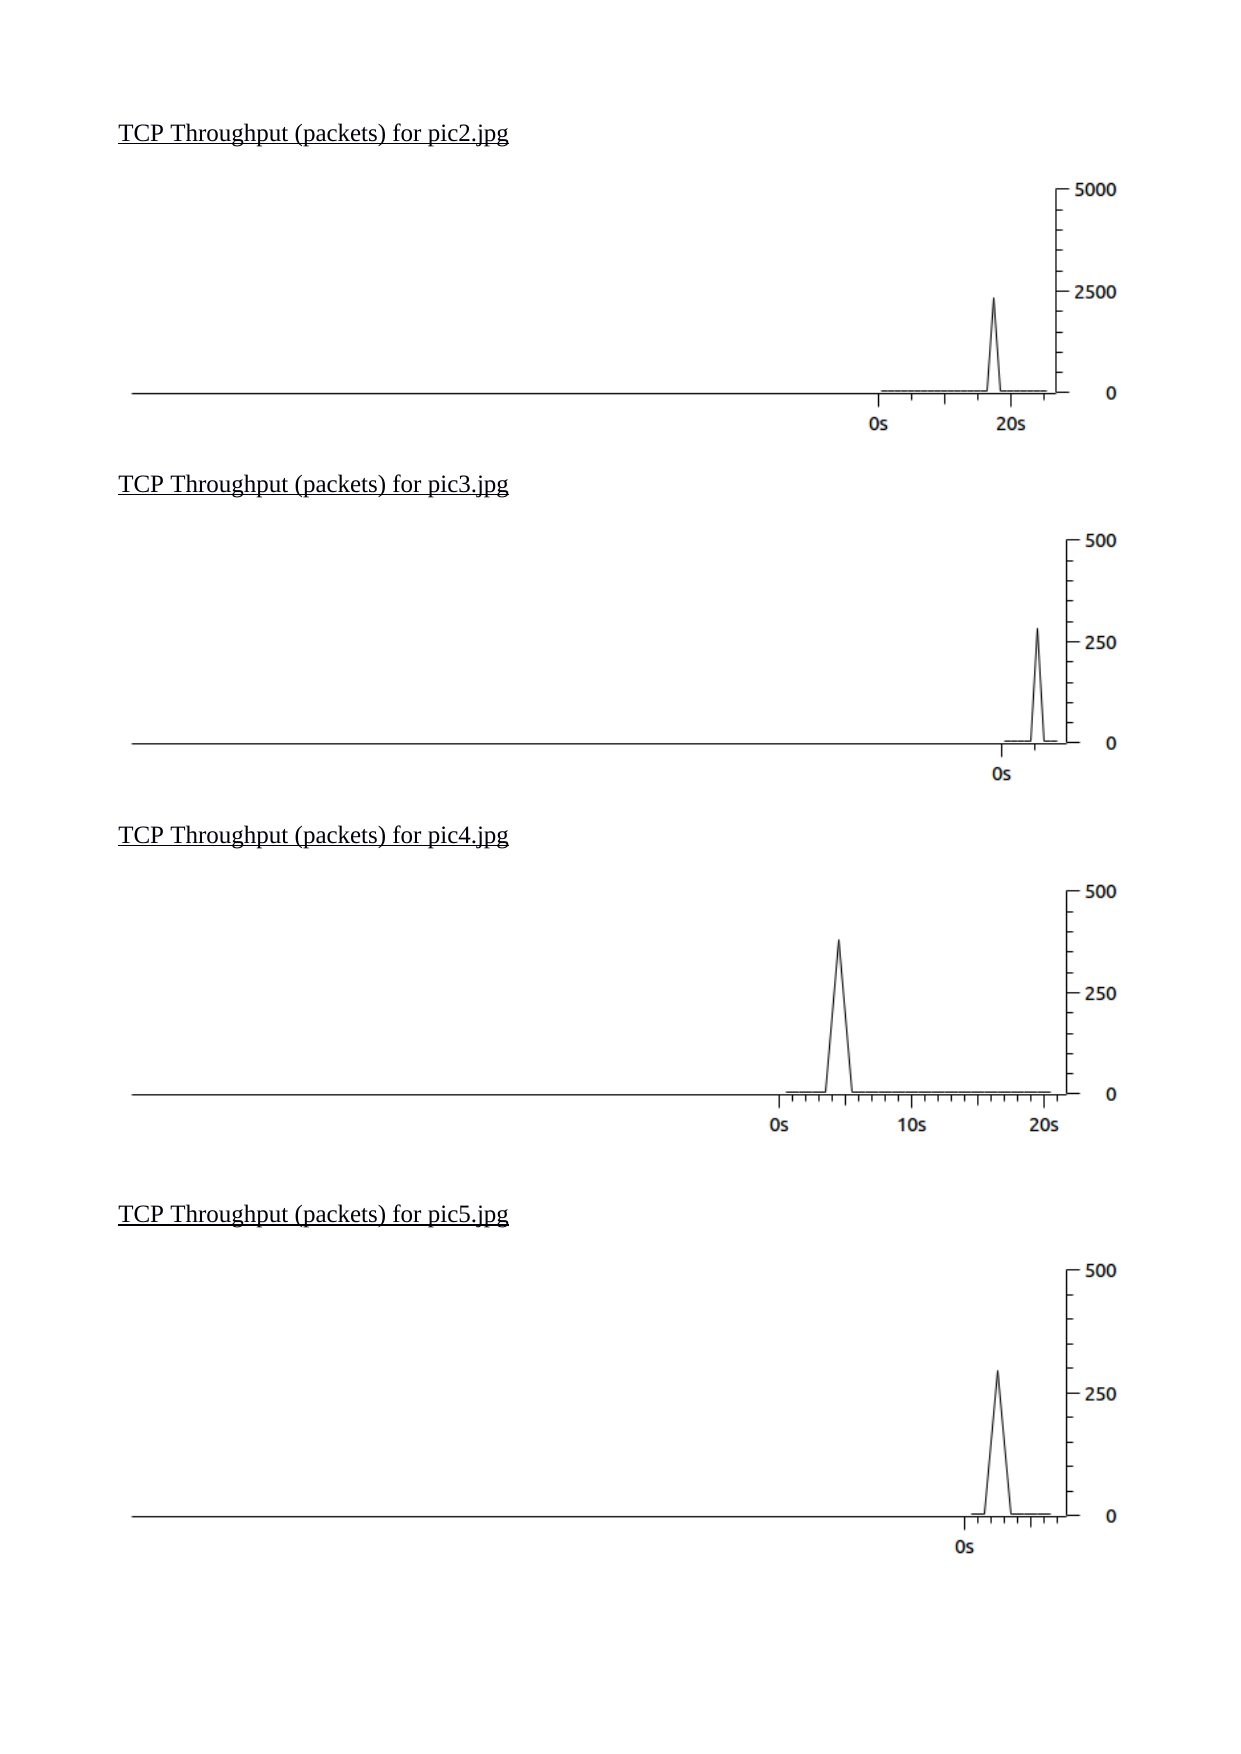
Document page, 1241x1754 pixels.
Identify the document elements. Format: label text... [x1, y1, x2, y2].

picture [118, 526, 1123, 791]
picture [118, 877, 1123, 1142]
text TCP Throughput (packets) for pic2.jpg [118, 118, 1122, 147]
picture [118, 175, 1123, 441]
text TCP Throughput (packets) for pic4.jpg [118, 820, 1122, 848]
picture [118, 1257, 1123, 1564]
text TCP Throughput (packets) for pic3.jpg [118, 469, 1122, 498]
text TCP Throughput (packets) for pic5.jpg [118, 1199, 1122, 1228]
